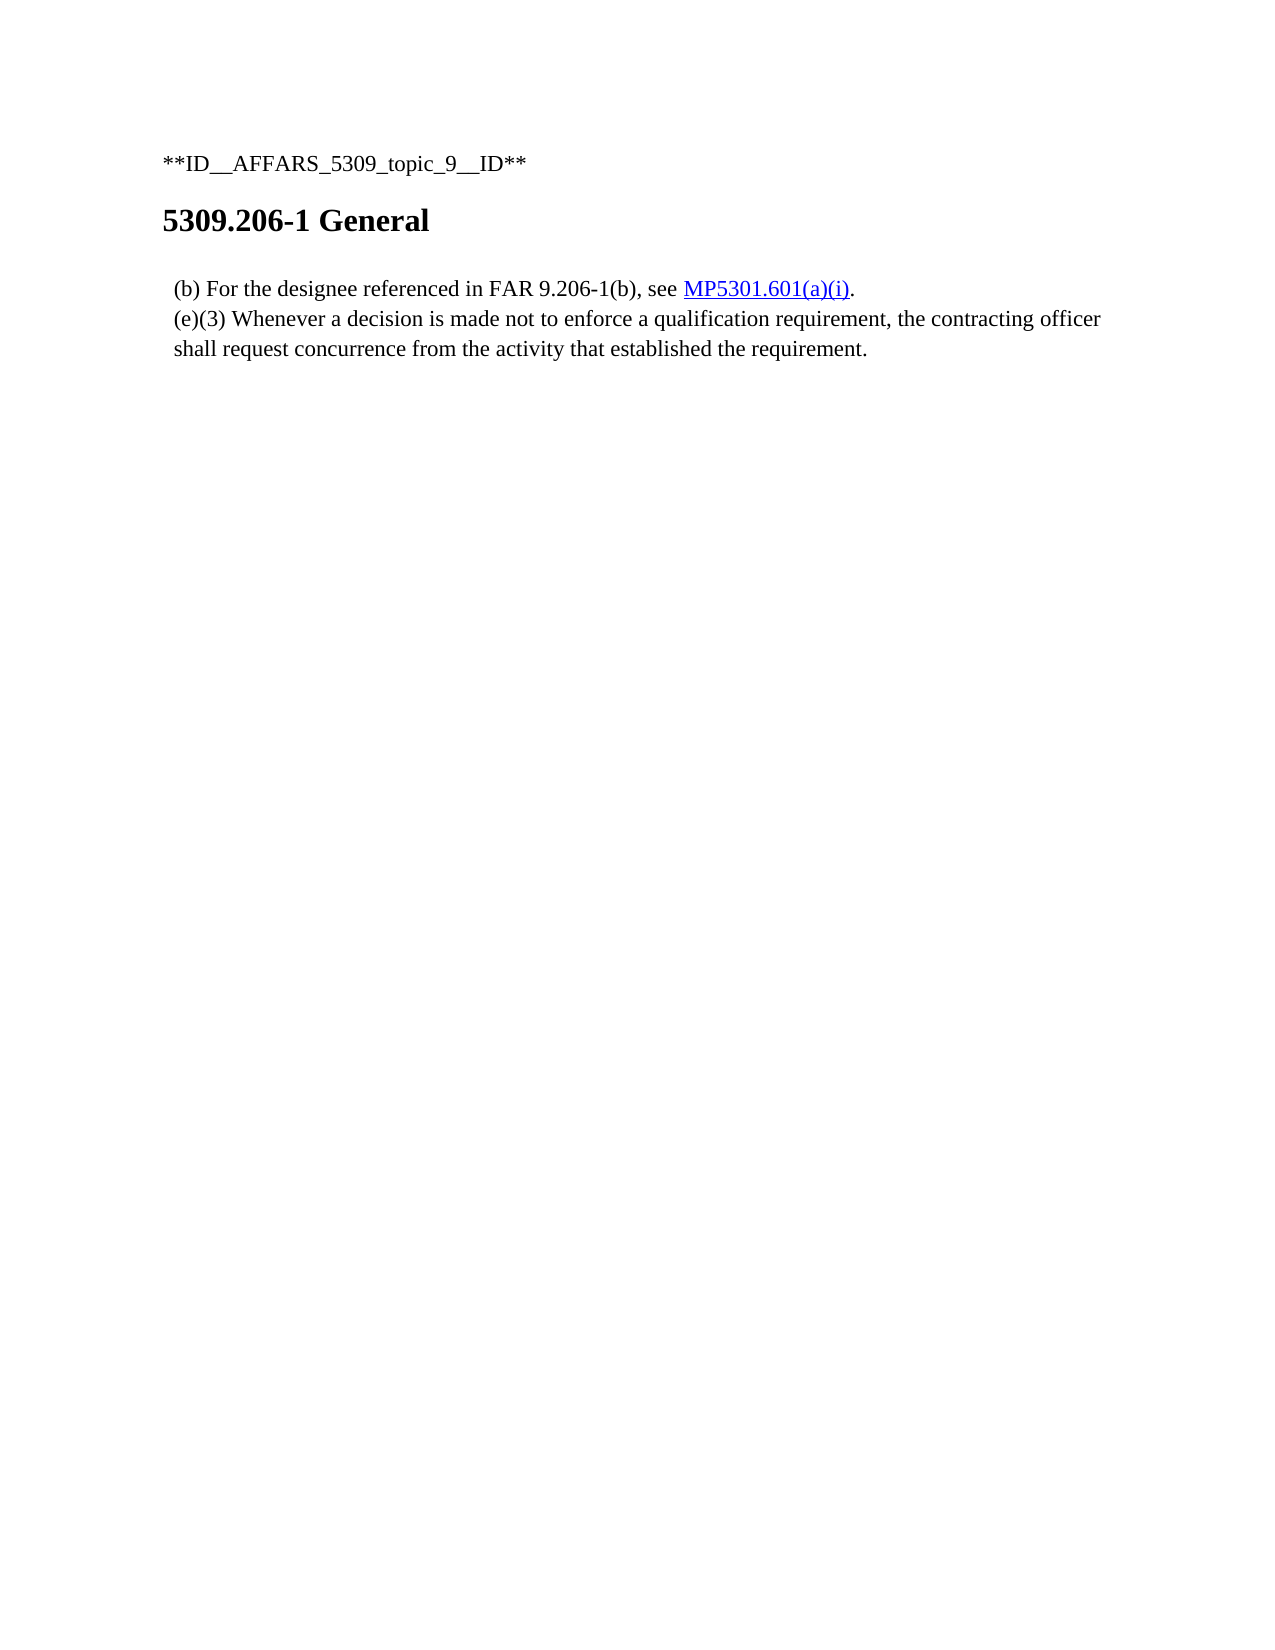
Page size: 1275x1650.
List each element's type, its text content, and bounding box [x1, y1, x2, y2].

text **ID__AFFARS_5309_topic_9__ID** [162, 150, 1125, 176]
subtitle 5309.206-1 General [162, 201, 1125, 238]
text (b) For the designee referenced in FAR 9.206-1(b), see MP5301.601(a)(i). [163, 264, 1135, 294]
text (e)(3) Whenever a decision is made not to enforce a qualification requirement, the contracting officer shall request concurrence from the activity that established the requirement. [163, 294, 1135, 372]
